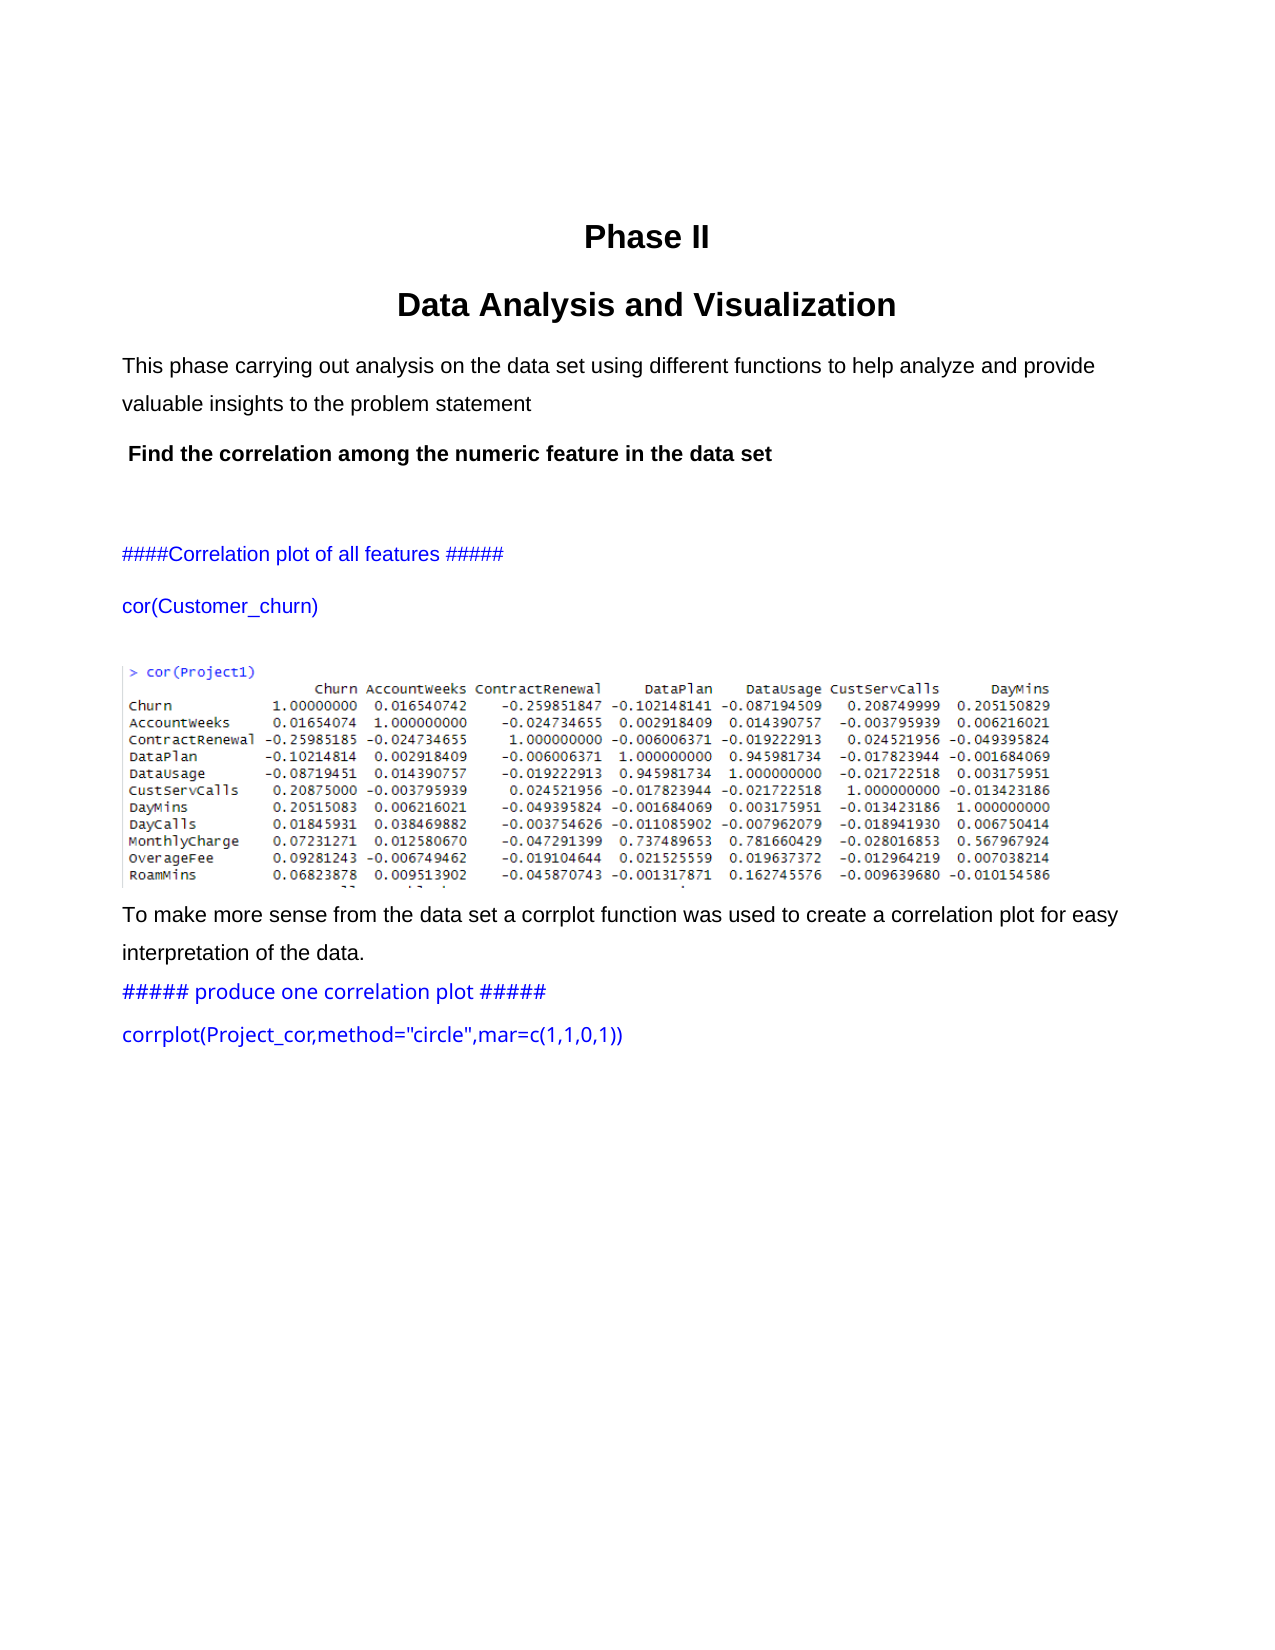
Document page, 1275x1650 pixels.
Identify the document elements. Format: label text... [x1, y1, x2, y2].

text ####Correlation plot of all features ##### [122, 542, 1172, 566]
text corrplot(Project_cor,method="circle",mar=c(1,1,0,1)) [122, 1020, 1172, 1048]
text Find the correlation among the numeric feature in the data set [122, 441, 1172, 466]
text cor(Customer_churn) [122, 594, 1172, 618]
text To make more sense from the data set a corrplot function was used to create a correlation plot for easy interpretation of the data. [122, 902, 1172, 965]
picture [121, 666, 1097, 888]
subtitle Data Analysis and Visualization [122, 285, 1172, 324]
subtitle Phase II [122, 218, 1172, 256]
text ##### produce one correlation plot ##### [122, 977, 1172, 1006]
text This phase carrying out analysis on the data set using different functions to help analyze and provide valuable insights to the problem statement [122, 353, 1172, 416]
